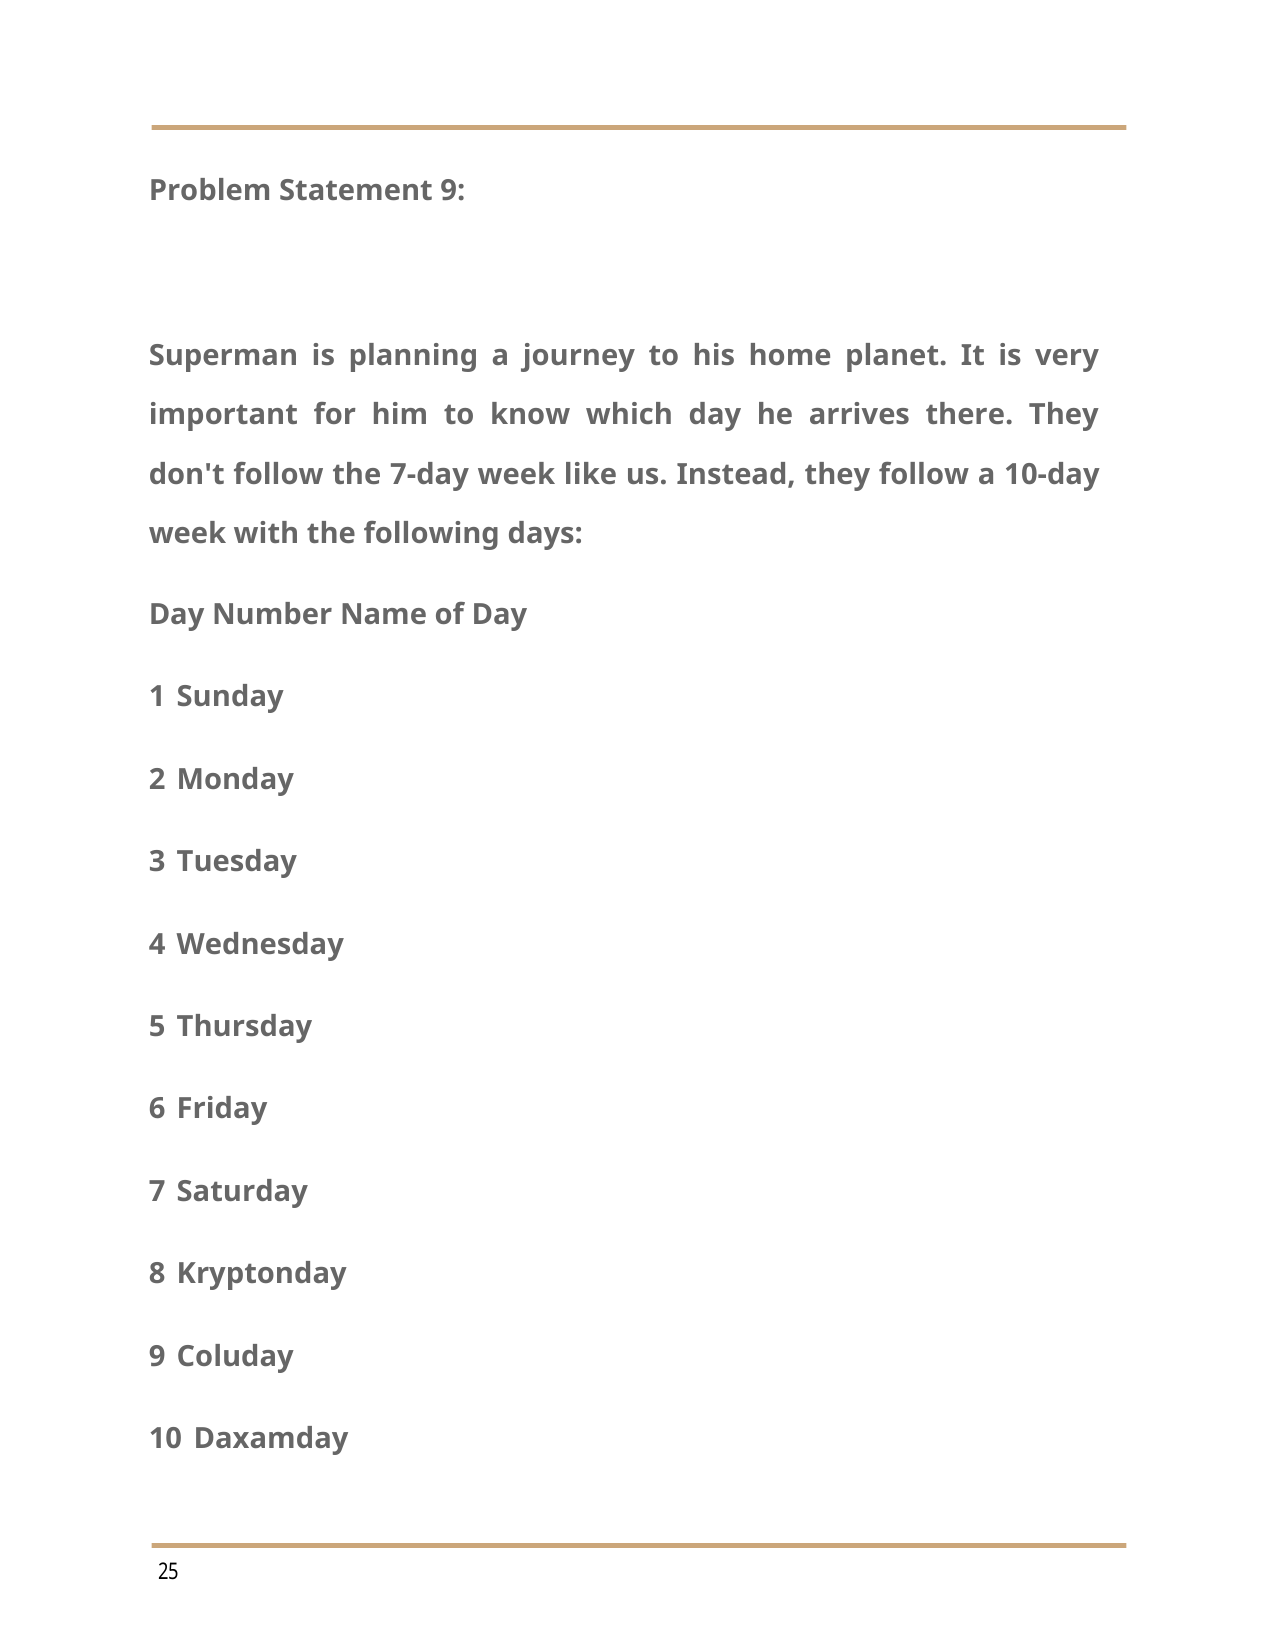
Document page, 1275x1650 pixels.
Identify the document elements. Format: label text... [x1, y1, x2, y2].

text Problem Statement 9: [148, 169, 1162, 209]
list Thursday [148, 1005, 1162, 1045]
list Monday [148, 758, 1162, 798]
list Daxamday [148, 1417, 1162, 1457]
list Sunday [148, 676, 1162, 715]
picture [151, 125, 1127, 130]
list Saturday [148, 1170, 1162, 1210]
list Coluday [148, 1335, 1162, 1375]
text Day Number Name of Day [148, 593, 1162, 633]
list Kryptonday [148, 1253, 1162, 1292]
list Friday [148, 1088, 1162, 1127]
picture [151, 1543, 1127, 1548]
list Wednesday [148, 923, 1162, 963]
list Tuesday [148, 841, 1162, 880]
text Superman is planning a journey to his home planet. It is very important for him to know which day he arrives there. They don't follow the 7-day week like us. Instead, they follow a 10-day week with the following days: [148, 334, 1100, 552]
